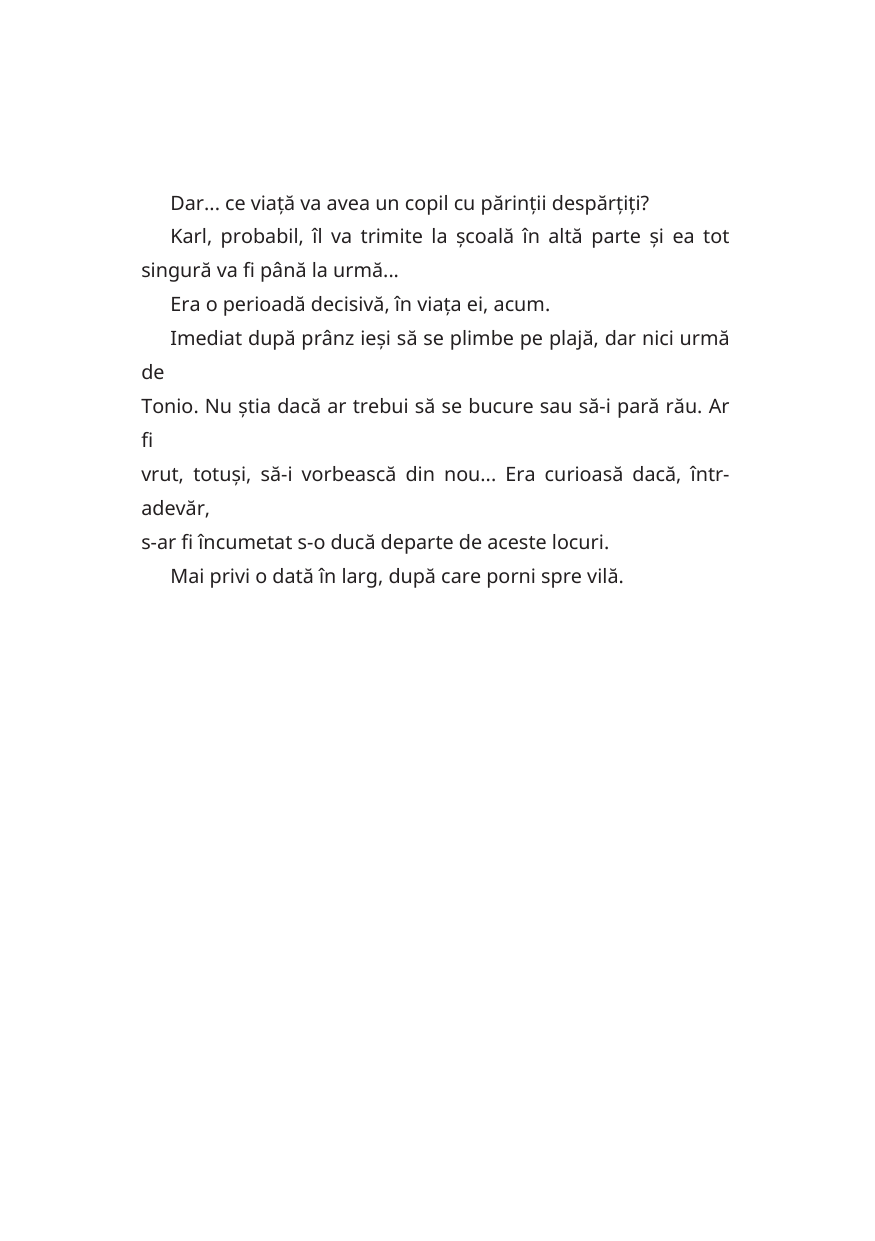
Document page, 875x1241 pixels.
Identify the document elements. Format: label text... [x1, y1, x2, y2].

text Imediat după prânz ieşi să se plimbe pe plajă, dar nici urmă de Tonio. Nu ştia dacă ar trebui să se bucure sau să-i pară rău. Ar fi vrut, totuşi, să-i vorbească din nou... Era curioasă dacă, într-adevăr, s-ar fi încumetat s-o ducă departe de aceste locuri. [141, 319, 731, 556]
text Era o perioadă decisivă, în viaţa ei, acum. [141, 285, 733, 319]
text Karl, probabil, îl va trimite la şcoală în altă parte şi ea tot singură va fi până la urmă... [141, 217, 731, 285]
text Mai privi o dată în larg, după care porni spre vilă. [141, 556, 733, 590]
text Dar... ce viaţă va avea un copil cu părinţii despărţiţi? [141, 183, 733, 217]
